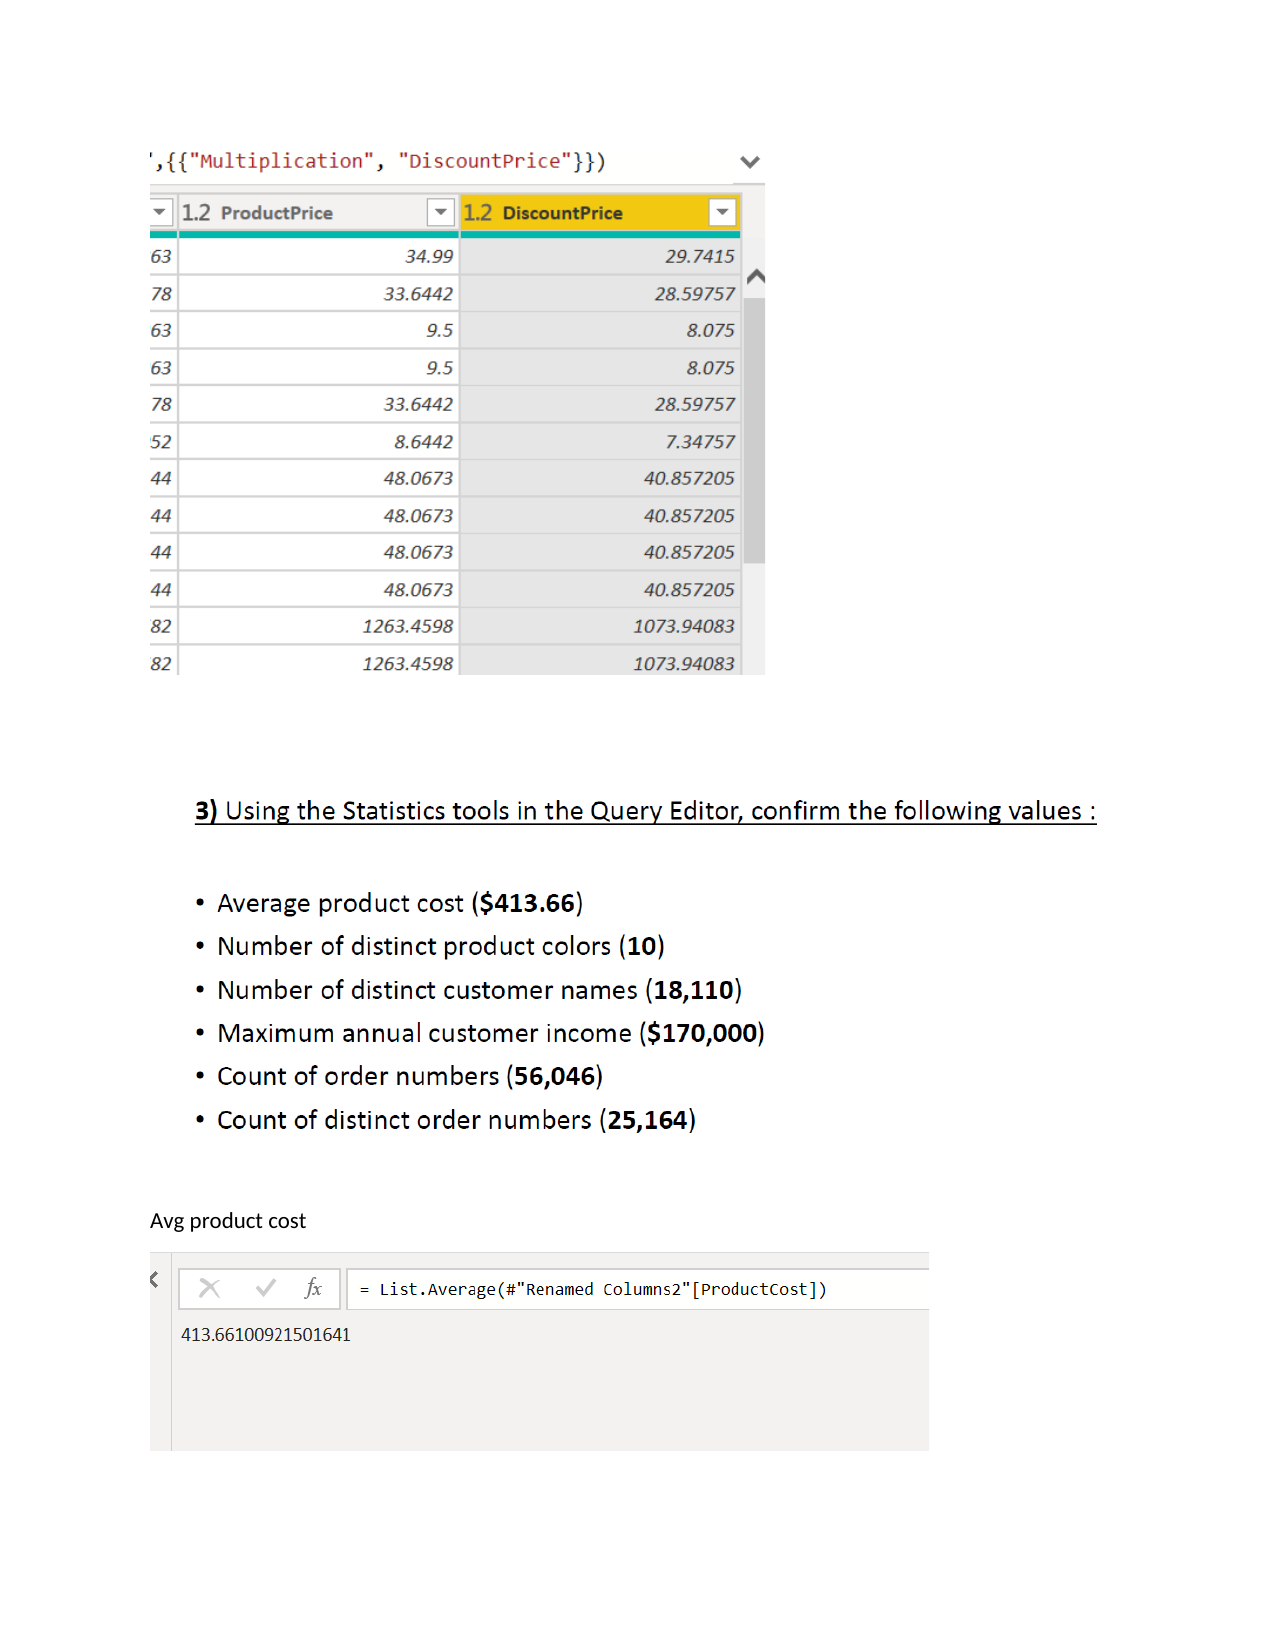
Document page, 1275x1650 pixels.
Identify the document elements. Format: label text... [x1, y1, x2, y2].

picture [150, 1252, 930, 1451]
picture [150, 787, 1125, 1187]
picture [150, 150, 766, 675]
text Avg product cost [150, 1206, 1125, 1234]
